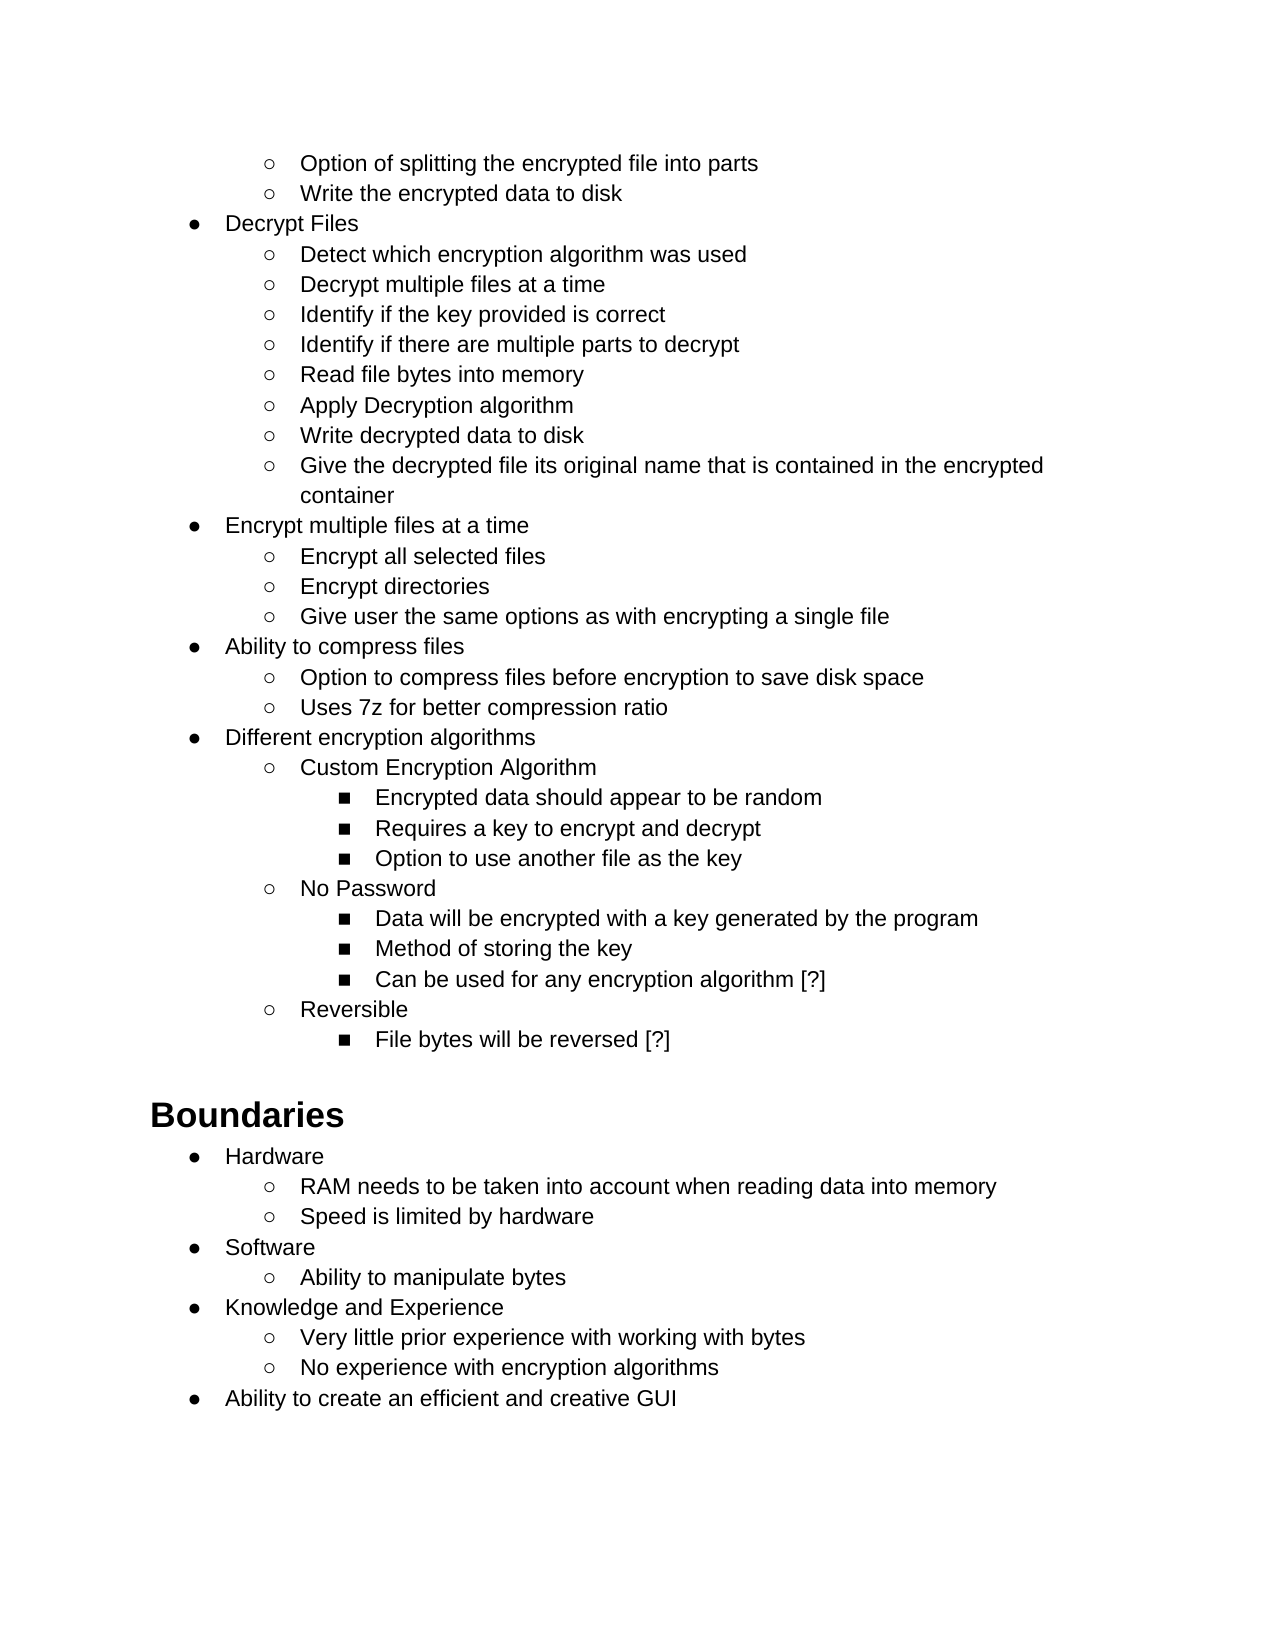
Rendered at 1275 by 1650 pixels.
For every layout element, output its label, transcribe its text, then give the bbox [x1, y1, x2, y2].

list Speed is limited by hardware [262, 1203, 1125, 1229]
list Can be used for any encryption algorithm [?] [337, 966, 1125, 992]
subtitle Boundaries [150, 1094, 1125, 1134]
list Encrypted data should appear to be random [337, 784, 1125, 811]
list Ability to create an efficient and creative GUI [187, 1384, 1125, 1411]
list Write the encrypted data to disk [262, 180, 1125, 207]
list Uses 7z for better compression ratio [262, 694, 1125, 720]
list Write decrypted data to disk [262, 422, 1125, 448]
list No Password [262, 875, 1125, 901]
list Very little prior experience with working with bytes [262, 1324, 1125, 1350]
list Different encryption algorithms [187, 724, 1125, 750]
list File bytes will be reversed [?] [337, 1026, 1125, 1052]
list Knowledge and Experience [187, 1294, 1125, 1320]
list Decrypt multiple files at a time [262, 271, 1125, 297]
list Option of splitting the encrypted file into parts [262, 150, 1125, 176]
list Ability to compress files [187, 633, 1125, 660]
list Apply Decryption algorithm [262, 392, 1125, 418]
list Encrypt multiple files at a time [187, 512, 1125, 539]
list Software [187, 1233, 1125, 1260]
list Detect which encryption algorithm was used [262, 241, 1125, 267]
list Encrypt directories [262, 573, 1125, 599]
list Decrypt Files [187, 210, 1125, 237]
list Requires a key to encrypt and decrypt [337, 814, 1125, 841]
list Encrypt all selected files [262, 543, 1125, 569]
list Reversible [262, 996, 1125, 1022]
list Identify if the key provided is correct [262, 301, 1125, 327]
list Method of storing the key [337, 935, 1125, 962]
list Give the decrypted file its original name that is contained in the encrypted container [262, 452, 1125, 509]
list No experience with encryption algorithms [262, 1354, 1125, 1381]
list Data will be encrypted with a key generated by the program [337, 905, 1125, 932]
list RAM needs to be taken into account when reading data into memory [262, 1173, 1125, 1199]
list Option to use another file as the key [337, 845, 1125, 871]
list Read file bytes into memory [262, 361, 1125, 388]
list Give user the same options as with encrypting a single file [262, 603, 1125, 629]
list Option to compress files before encryption to save disk space [262, 663, 1125, 690]
list Custom Encryption Algorithm [262, 754, 1125, 781]
list Ability to manipulate bytes [262, 1264, 1125, 1290]
list Hardware [187, 1143, 1125, 1169]
list Identify if there are multiple parts to decrypt [262, 331, 1125, 358]
